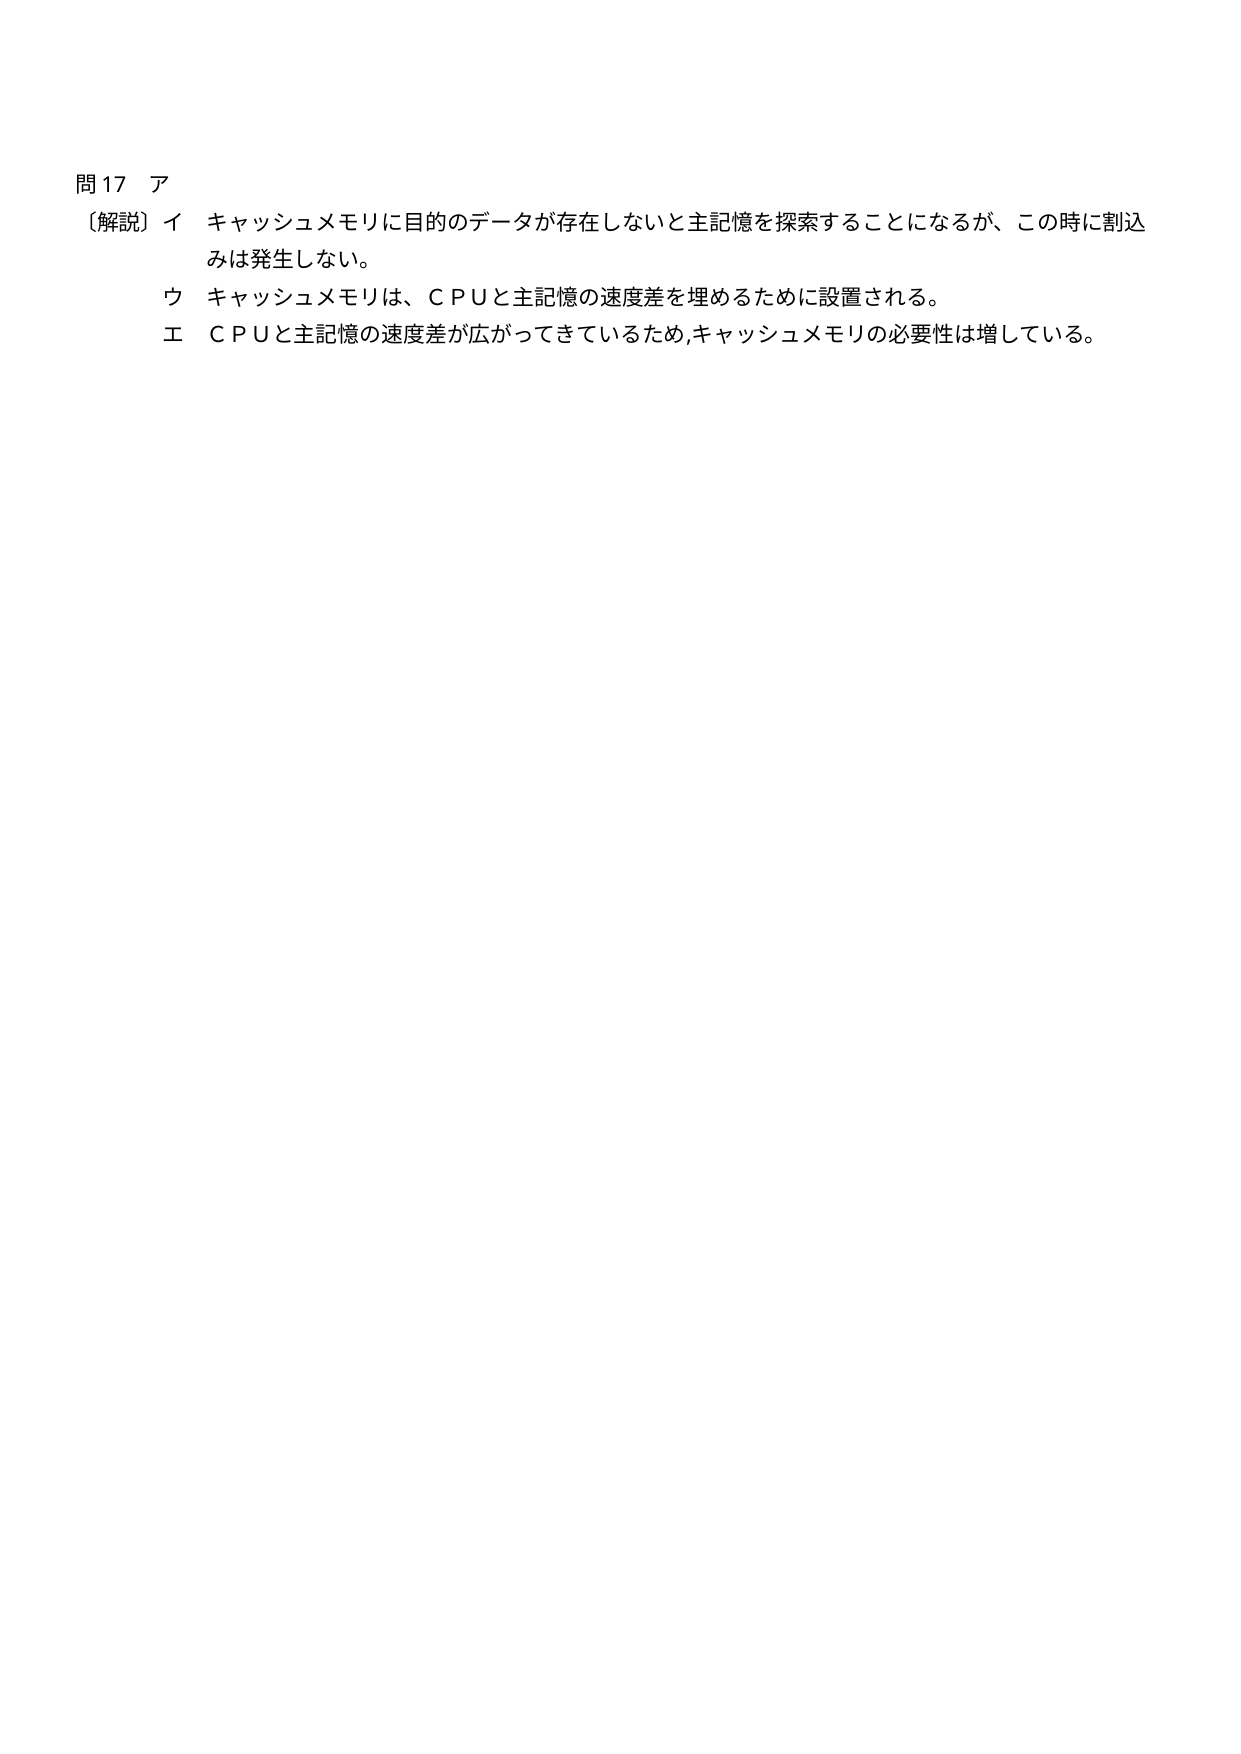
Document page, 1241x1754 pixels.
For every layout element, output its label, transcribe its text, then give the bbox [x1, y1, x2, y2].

text みは発生しない。 [75, 239, 1165, 277]
text 〔解説〕イ キャッシュメモリに目的のデータが存在しないと主記憶を探索することになるが、この時に割込 [75, 202, 1165, 239]
text ウ キャッシュメモリは、ＣＰＵと主記憶の速度差を埋めるために設置される。 [75, 277, 1165, 314]
text エ ＣＰＵと主記憶の速度差が広がってきているため,キャッシュメモリの必要性は増している。 [75, 314, 1165, 352]
text 問17 ア [75, 164, 1165, 202]
